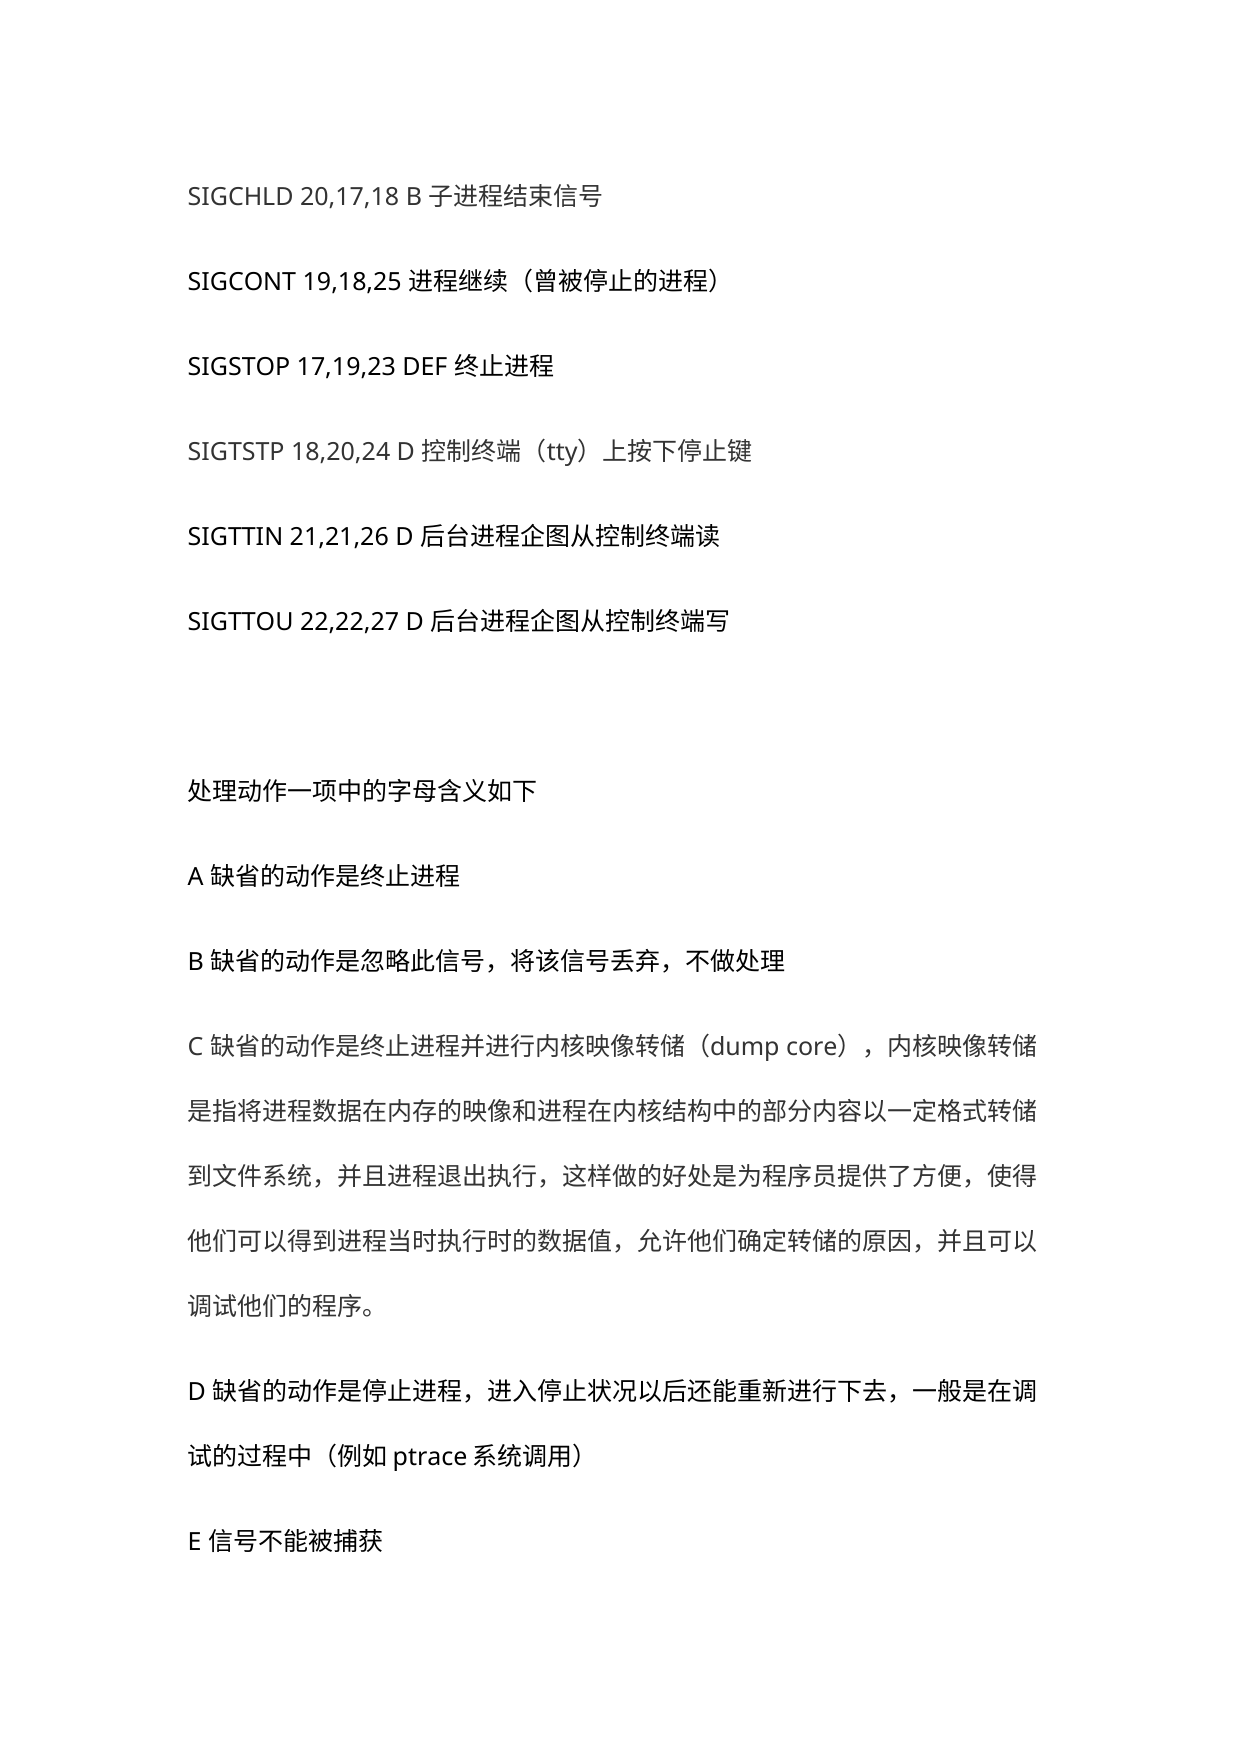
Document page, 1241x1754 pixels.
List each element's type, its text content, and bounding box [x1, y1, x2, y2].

text SIGSTOP 17,19,23 DEF 终止进程 [187, 332, 1053, 397]
text E 信号不能被捕获 [187, 1507, 1053, 1572]
text A 缺省的动作是终止进程 [187, 842, 1053, 907]
text D 缺省的动作是停止进程，进入停止状况以后还能重新进行下去，一般是在调试的过程中（例如ptrace系统调用） [187, 1357, 1053, 1487]
text SIGTSTP 18,20,24 D 控制终端（tty）上按下停止键 [187, 417, 1053, 482]
text SIGCONT 19,18,25 进程继续（曾被停止的进程） [187, 247, 1053, 312]
text 处理动作一项中的字母含义如下 [187, 757, 1053, 822]
text C 缺省的动作是终止进程并进行内核映像转储（dump core），内核映像转储是指将进程数据在内存的映像和进程在内核结构中的部分内容以一定格式转储到文件系统，并且进程退出执行，这样做的好处是为程序员提供了方便，使得他们可以得到进程当时执行时的数据值，允许他们确定转储的原因，并且可以调试他们的程序。 [187, 1012, 1053, 1337]
text SIGTTOU 22,22,27 D 后台进程企图从控制终端写 [187, 587, 1053, 652]
text SIGCHLD 20,17,18 B 子进程结束信号 [187, 162, 1053, 227]
text B 缺省的动作是忽略此信号，将该信号丢弃，不做处理 [187, 927, 1053, 992]
text SIGTTIN 21,21,26 D 后台进程企图从控制终端读 [187, 502, 1053, 567]
